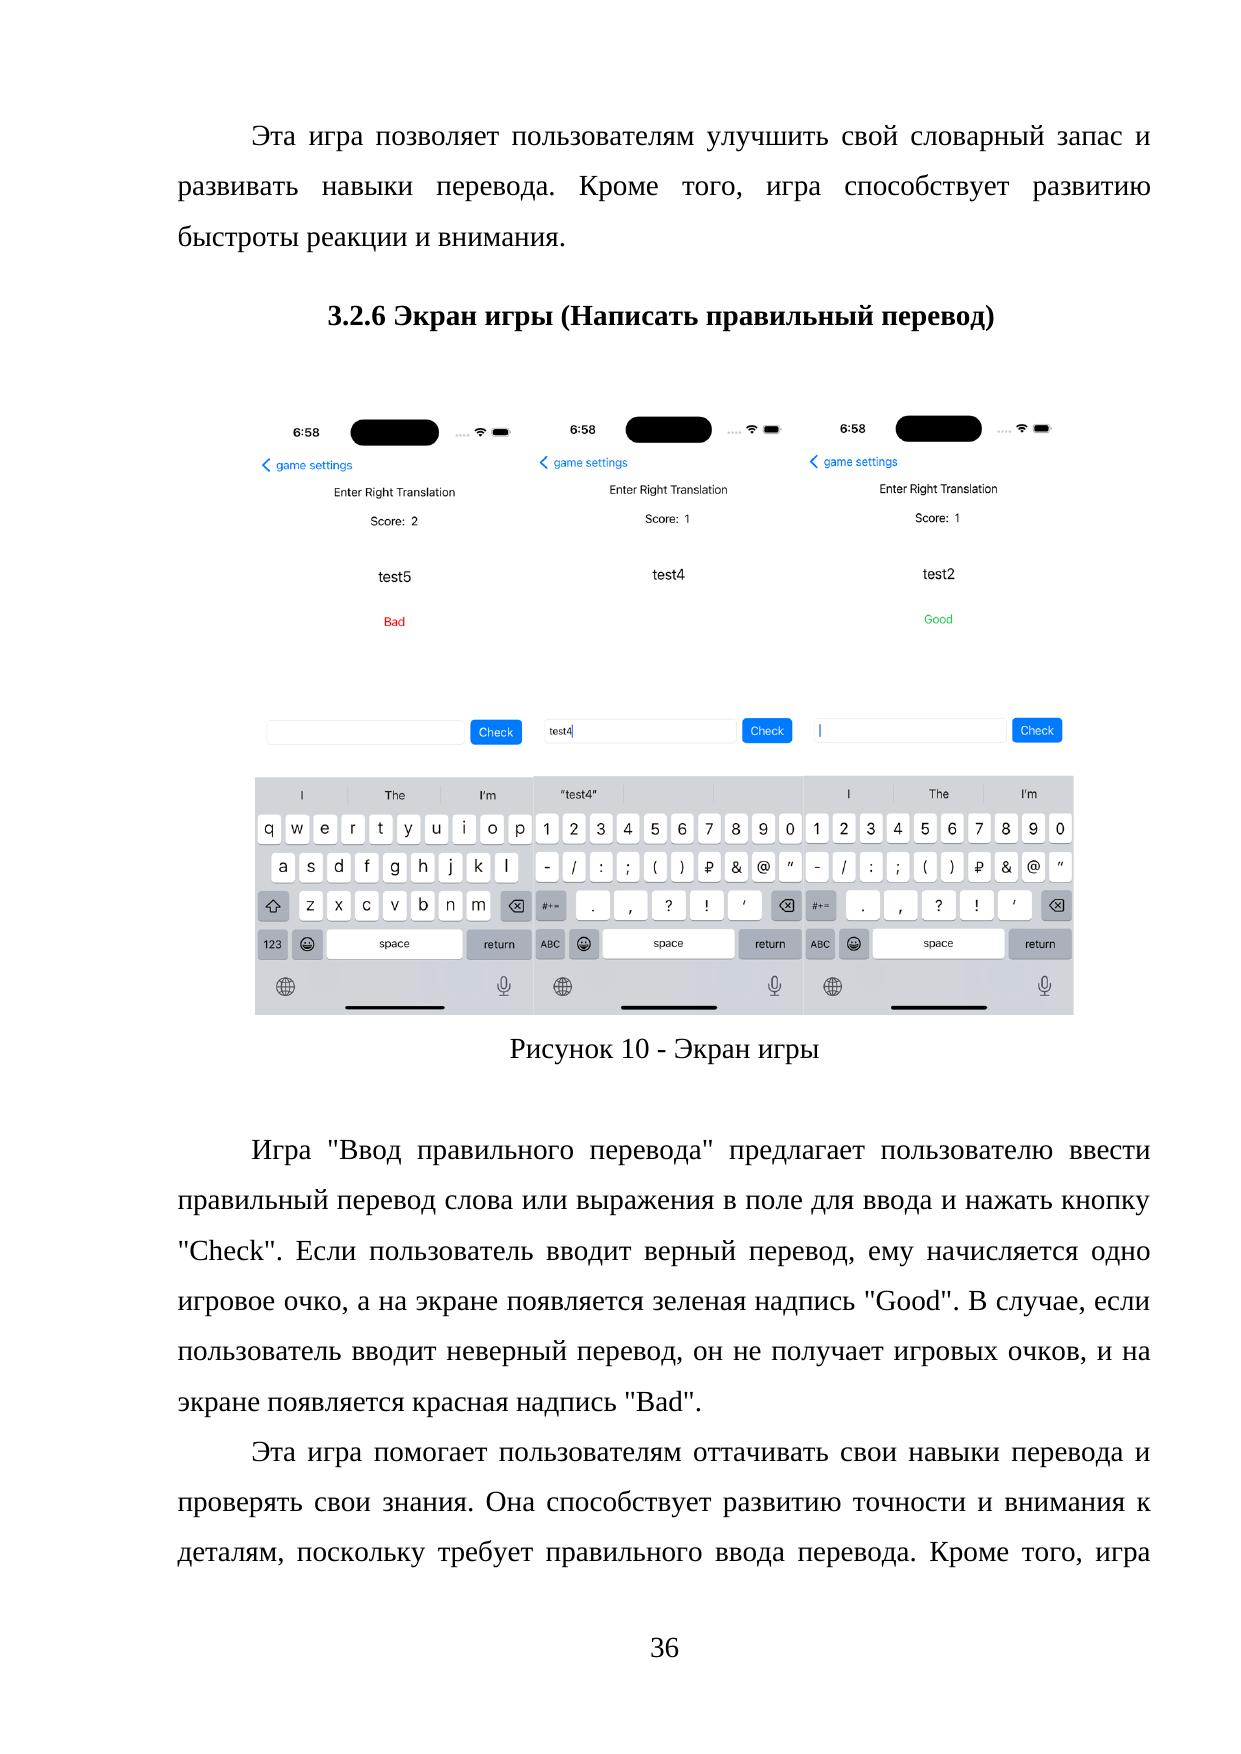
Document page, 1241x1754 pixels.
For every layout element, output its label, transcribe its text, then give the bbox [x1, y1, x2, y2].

text Рисунок 10 - Экран игры [177, 1031, 1152, 1065]
picture [255, 407, 1074, 1015]
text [177, 1434, 1152, 1568]
text Игра "Ввод правильного перевода" предлагает пользователю ввести правильный перевод слова или выражения в поле для ввода и нажать кнопку "Check". Если пользователь вводит верный перевод, ему начисляется одно игровое очко, а на экране появляется зеленая надпись "Good". В случае, если пользователь вводит неверный перевод, он не получает игровых очков, и на экране появляется красная надпись "Bad". [177, 1132, 1152, 1417]
subtitle 3.2.6 Экран игры (Написать правильный перевод) [177, 298, 1152, 332]
text Эта игра позволяет пользователям улучшить свой словарный запас и развивать навыки перевода. Кроме того, игра способствует развитию быстроты реакции и внимания. [177, 118, 1152, 252]
